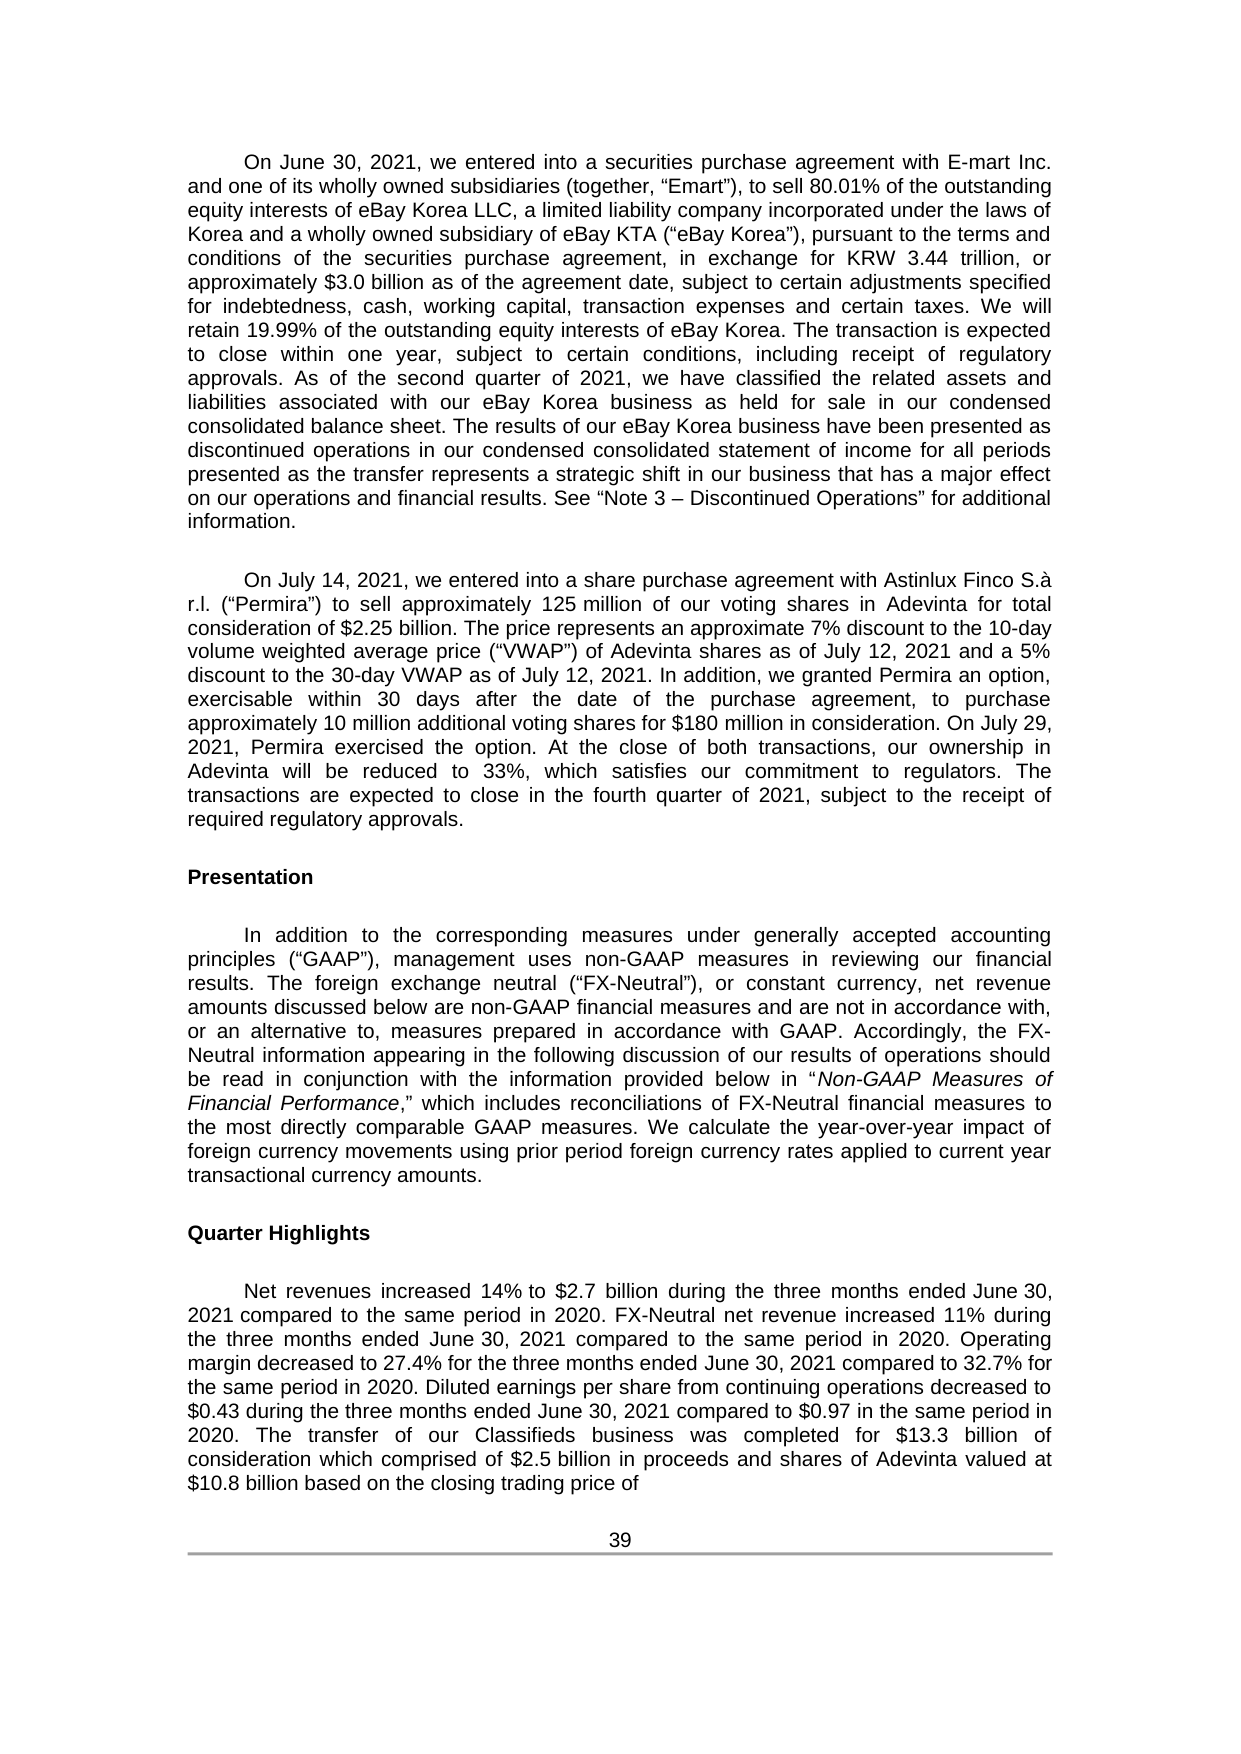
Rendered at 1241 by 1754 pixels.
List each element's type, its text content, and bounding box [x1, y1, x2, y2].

text On July 14, 2021, we entered into a share purchase agreement with Astinlux Finco S.à r.l. (“Permira”) to sell approximately 125 million of our voting shares in Adevinta for total consideration of $2.25 billion. The price represents an approximate 7% discount to the 10-day volume weighted average price (“VWAP”) of Adevinta shares as of July 12, 2021 and a 5% discount to the 30-day VWAP as of July 12, 2021. In addition, we granted Permira an option, exercisable within 30 days after the date of the purchase agreement, to purchase approximately 10 million additional voting shares for $180 million in consideration. On July 29, 2021, Permira exercised the option. At the close of both transactions, our ownership in Adevinta will be reduced to 33%, which satisfies our commitment to regulators. The transactions are expected to close in the fourth quarter of 2021, subject to the receipt of required regulatory approvals. [187, 567, 1053, 831]
text Net revenues increased 14% to $2.7 billion during the three months ended June 30, 2021 compared to the same period in 2020. FX-Neutral net revenue increased 11% during the three months ended June 30, 2021 compared to the same period in 2020. Operating margin decreased to 27.4% for the three months ended June 30, 2021 compared to 32.7% for the same period in 2020. Diluted earnings per share from continuing operations decreased to $0.43 during the three months ended June 30, 2021 compared to $0.97 in the same period in 2020. The transfer of our Classifieds business was completed for $13.3 billion of consideration which comprised of $2.5 billion in proceeds and shares of Adevinta valued at $10.8 billion based on the closing trading price of [187, 1279, 1053, 1494]
text Presentation [187, 865, 1053, 889]
text Quarter Highlights [187, 1221, 1053, 1244]
text On June 30, 2021, we entered into a securities purchase agreement with E-mart Inc. and one of its wholly owned subsidiaries (together, “Emart”), to sell 80.01% of the outstanding equity interests of eBay Korea LLC, a limited liability company incorporated under the laws of Korea and a wholly owned subsidiary of eBay KTA (“eBay Korea”), pursuant to the terms and conditions of the securities purchase agreement, in exchange for KRW 3.44 trillion, or approximately $3.0 billion as of the agreement date, subject to certain adjustments specified for indebtedness, cash, working capital, transaction expenses and certain taxes. We will retain 19.99% of the outstanding equity interests of eBay Korea. The transaction is expected to close within one year, subject to certain conditions, including receipt of regulatory approvals. As of the second quarter of 2021, we have classified the related assets and liabilities associated with our eBay Korea business as held for sale in our condensed consolidated balance sheet. The results of our eBay Korea business have been presented as discontinued operations in our condensed consolidated statement of income for all periods presented as the transfer represents a strategic shift in our business that has a major effect on our operations and financial results. See “Note 3 – Discontinued Operations” for additional information. [187, 150, 1053, 533]
text 39 [187, 1528, 1053, 1552]
text In addition to the corresponding measures under generally accepted accounting principles (“GAAP”), management uses non-GAAP measures in reviewing our financial results. The foreign exchange neutral (“FX-Neutral”), or constant currency, net revenue amounts discussed below are non-GAAP financial measures and are not in accordance with, or an alternative to, measures prepared in accordance with GAAP. Accordingly, the FX-Neutral information appearing in the following discussion of our results of operations should be read in conjunction with the information provided below in “Non-GAAP Measures of Financial Performance,” which includes reconciliations of FX-Neutral financial measures to the most directly comparable GAAP measures. We calculate the year-over-year impact of foreign currency movements using prior period foreign currency rates applied to current year transactional currency amounts. [187, 923, 1053, 1187]
